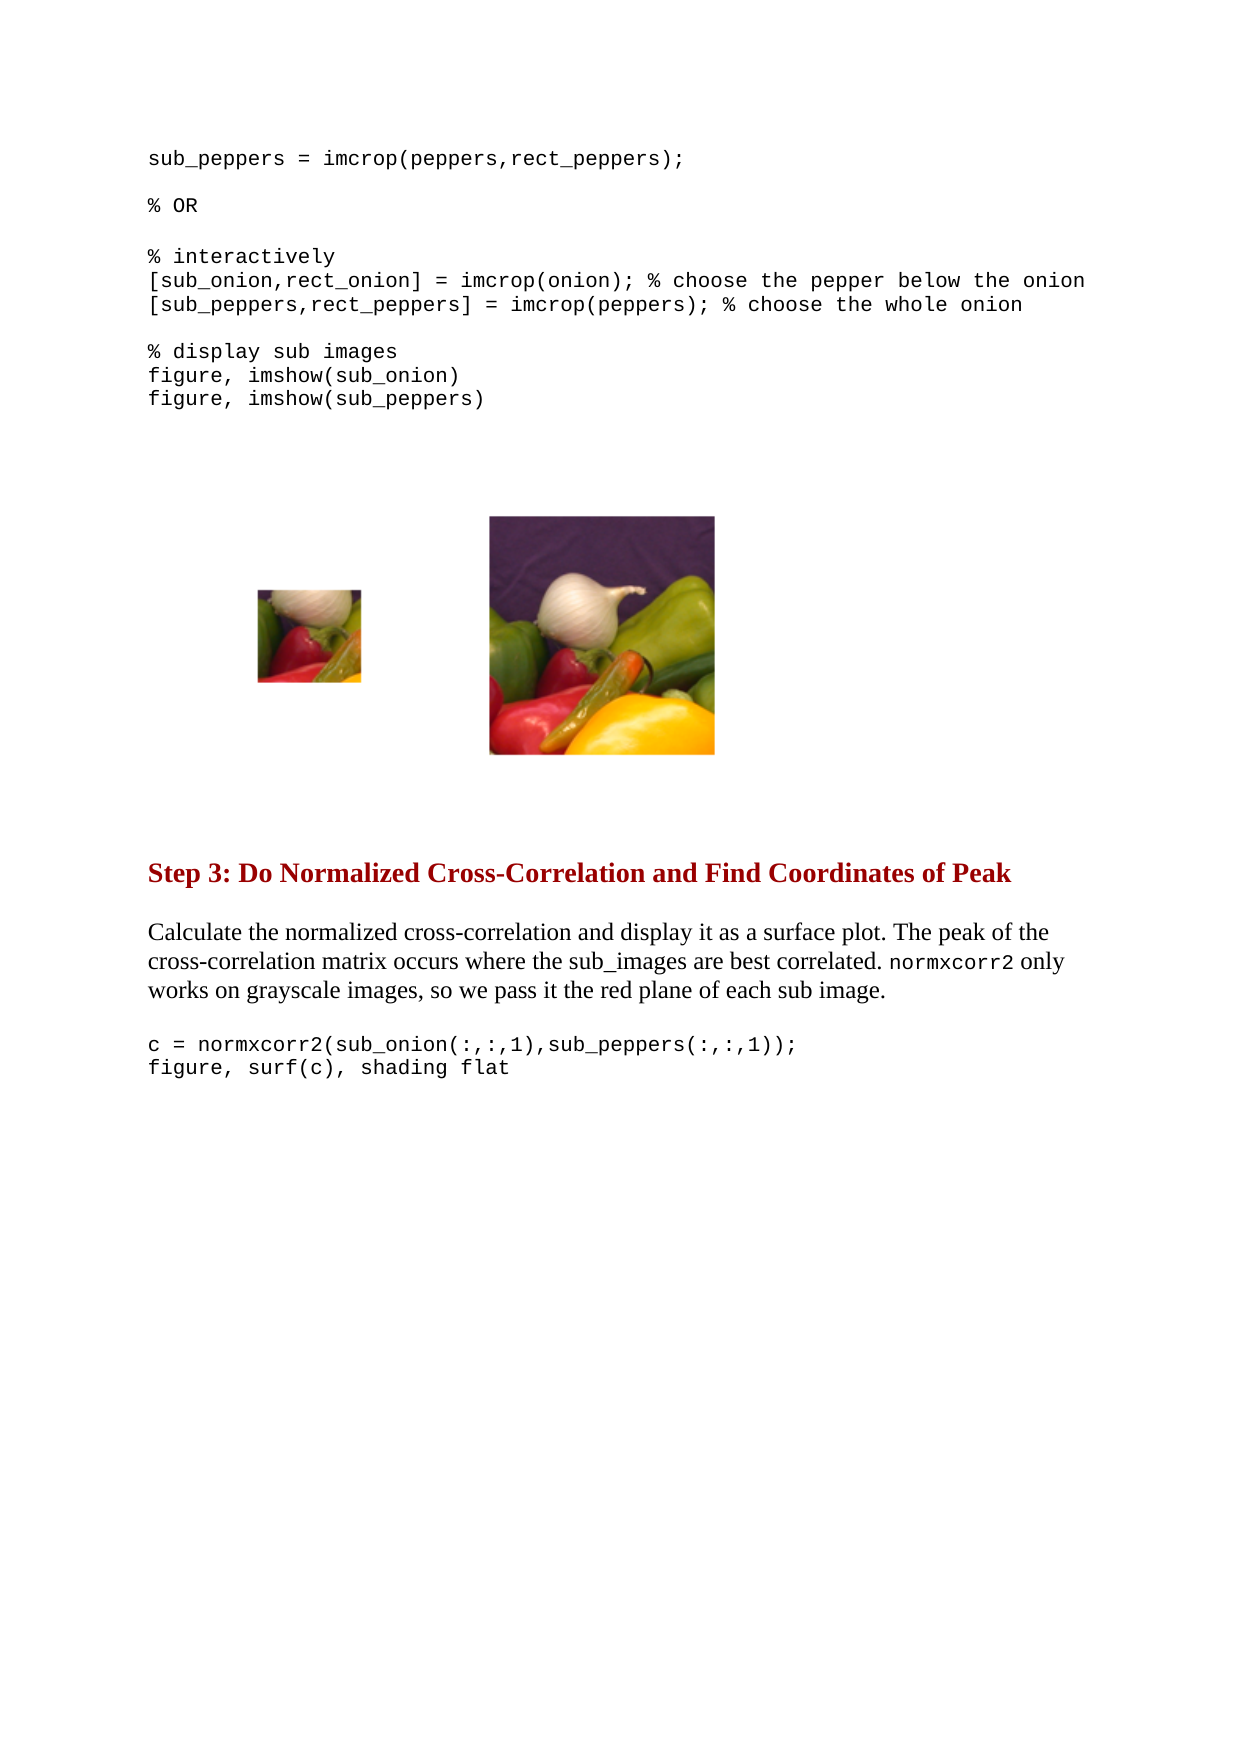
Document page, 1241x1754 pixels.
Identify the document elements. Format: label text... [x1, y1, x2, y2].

text figure, imshow(sub_onion) [148, 365, 1093, 388]
text % OR [148, 195, 1093, 218]
text Step 3: Do Normalized Cross-Correlation and Find Coordinates of Peak [148, 856, 1093, 888]
picture [147, 494, 812, 774]
text sub_peppers = imcrop(peppers,rect_peppers); [148, 148, 1093, 171]
text figure, imshow(sub_peppers) [148, 388, 1093, 412]
text [sub_peppers,rect_peppers] = imcrop(peppers); % choose the whole onion [148, 294, 1093, 317]
text Calculate the normalized cross-correlation and display it as a surface plot. The peak of the cross-correlation matrix occurs where the sub_images are best correlated. normxcorr2 only works on grayscale images, so we pass it the red plane of each sub image. [148, 917, 1093, 1004]
text % interactively [148, 247, 1093, 270]
text % display sub images [148, 341, 1093, 365]
text [sub_onion,rect_onion] = imcrop(onion); % choose the pepper below the onion [148, 270, 1093, 294]
text figure, surf(c), shading flat [148, 1057, 1093, 1081]
text c = normxcorr2(sub_onion(:,:,1),sub_peppers(:,:,1)); [148, 1033, 1093, 1057]
